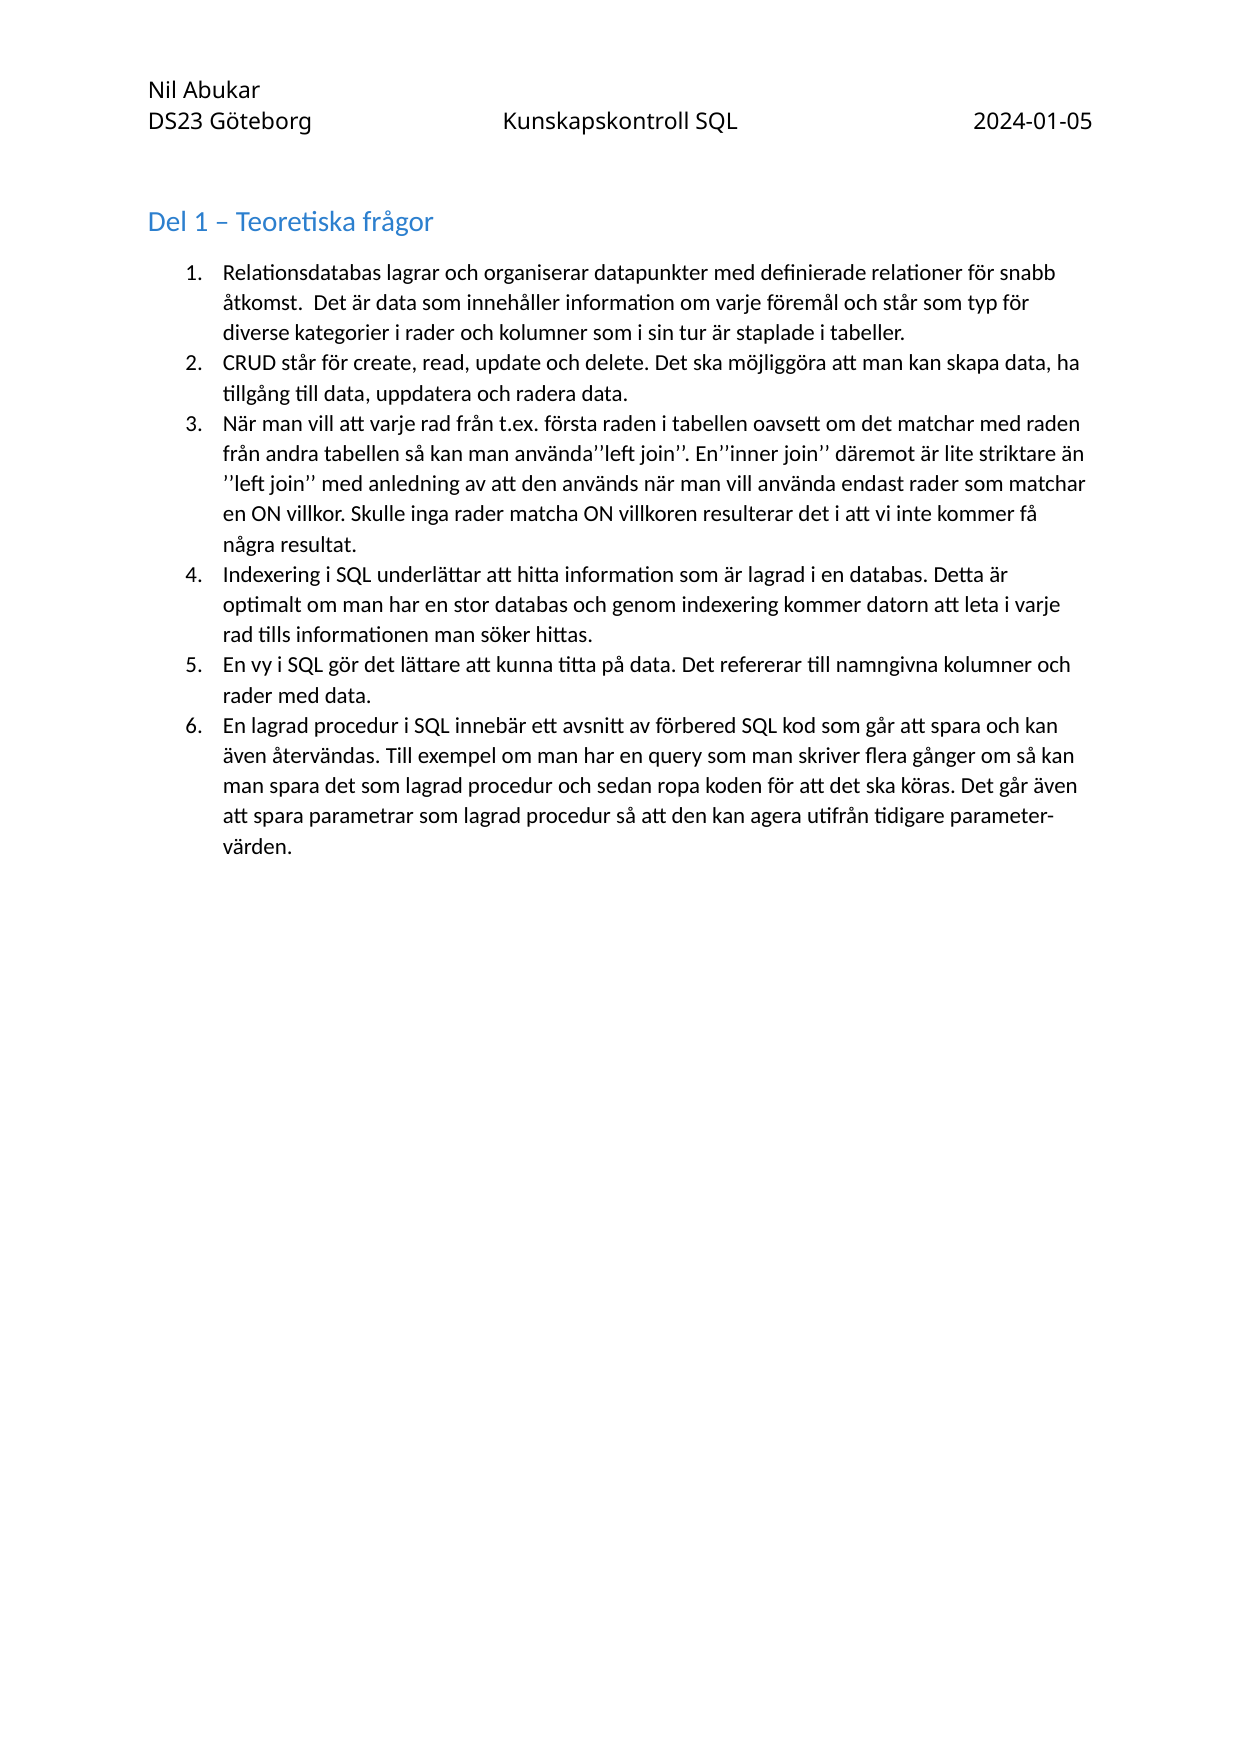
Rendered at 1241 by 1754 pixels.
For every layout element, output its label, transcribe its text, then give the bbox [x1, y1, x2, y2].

list En lagrad procedur i SQL innebär ett avsnitt av förbered SQL kod som går att spara och kan även återvändas. Till exempel om man har en query som man skriver flera gånger om så kan man spara det som lagrad procedur och sedan ropa koden för att det ska köras. Det går även att spara parametrar som lagrad procedur så att den kan agera utifrån tidigare parameter-värden. [185, 711, 1093, 860]
list När man vill att varje rad från t.ex. första raden i tabellen oavsett om det matchar med raden från andra tabellen så kan man använda’’left join’’. En’’inner join’’ däremot är lite striktare än ’’left join’’ med anledning av att den används när man vill använda endast rader som matchar en ON villkor. Skulle inga rader matcha ON villkoren resulterar det i att vi inte kommer få några resultat. [185, 409, 1093, 558]
list Indexering i SQL underlättar att hitta information som är lagrad i en databas. Detta är optimalt om man har en stor databas och genom indexering kommer datorn att leta i varje rad tills informationen man söker hittas. [185, 560, 1093, 648]
list Relationsdatabas lagrar och organiserar datapunkter med definierade relationer för snabb åtkomst. Det är data som innehåller information om varje föremål och står som typ för diverse kategorier i rader och kolumner som i sin tur är staplade i tabeller. [185, 258, 1093, 346]
list CRUD står för create, read, update och delete. Det ska möjliggöra att man kan skapa data, ha tillgång till data, uppdatera och radera data. [185, 348, 1093, 407]
text Del 1 – Teoretiska frågor [148, 203, 1093, 238]
list En vy i SQL gör det lättare att kunna titta på data. Det refererar till namngivna kolumner och rader med data. [185, 651, 1093, 709]
